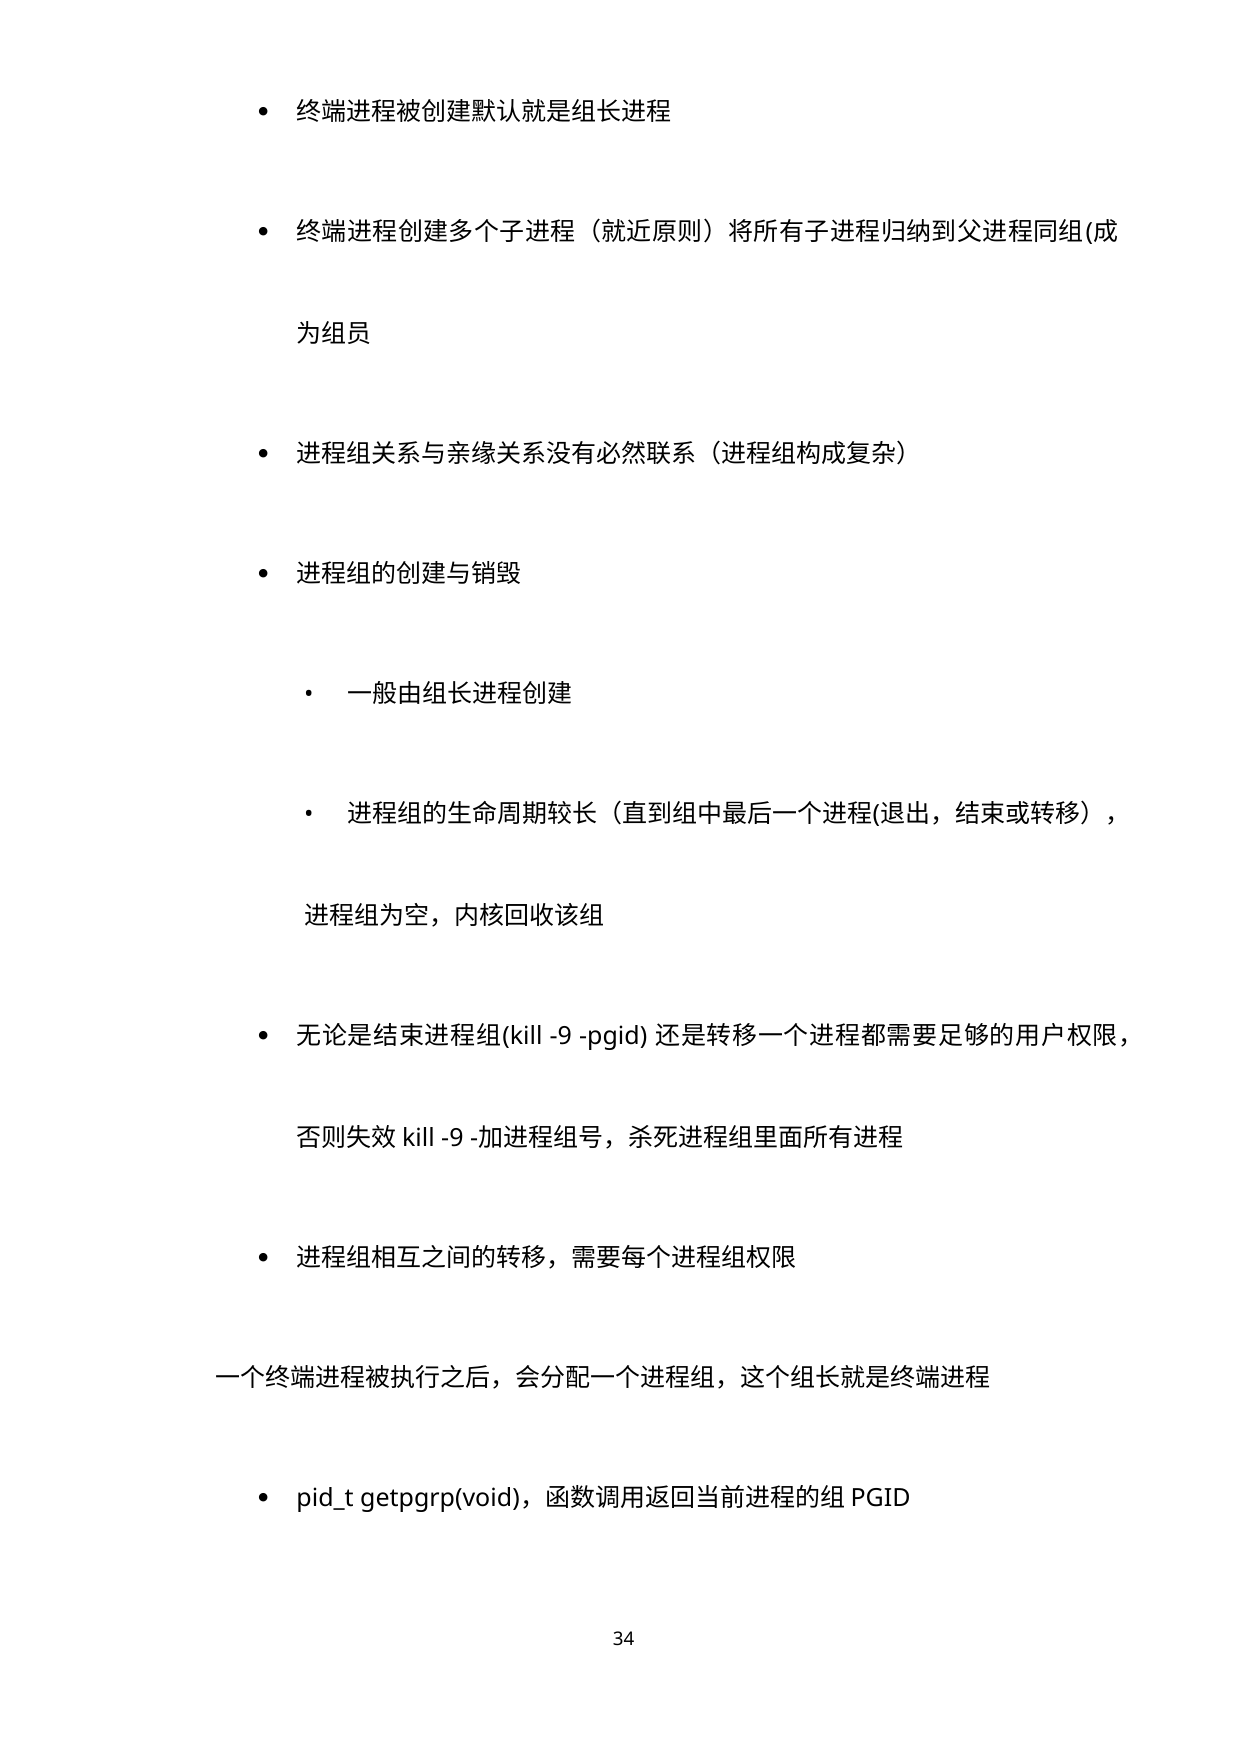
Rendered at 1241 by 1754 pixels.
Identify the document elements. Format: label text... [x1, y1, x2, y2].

text • 一般由组长进程创建 [304, 658, 1118, 726]
list 进程组相互之间的转移，需要每个进程组权限 [259, 1221, 1118, 1289]
list 终端进程创建多个子进程（就近原则）将所有子进程归纳到父进程同组(成为组员 [259, 196, 1118, 366]
subtitle 一个终端进程被执行之后，会分配一个进程组，这个组长就是终端进程 [215, 1341, 1118, 1409]
list 无论是结束进程组(kill -9 -pgid) 还是转移一个进程都需要足够的用户权限，否则失效 kill -9 -加进程组号，杀死进程组里面所有进程 [259, 999, 1118, 1169]
text • 进程组的生命周期较长（直到组中最后一个进程(退出，结束或转移），进程组为空，内核回收该组 [304, 778, 1118, 947]
list 终端进程被创建默认就是组长进程 [259, 76, 1118, 144]
list 进程组的创建与销毁 [259, 538, 1118, 606]
list pid_t getpgrp(void)，函数调用返回当前进程的组 PGID [259, 1461, 1118, 1529]
list 进程组关系与亲缘关系没有必然联系（进程组构成复杂） [259, 418, 1118, 486]
